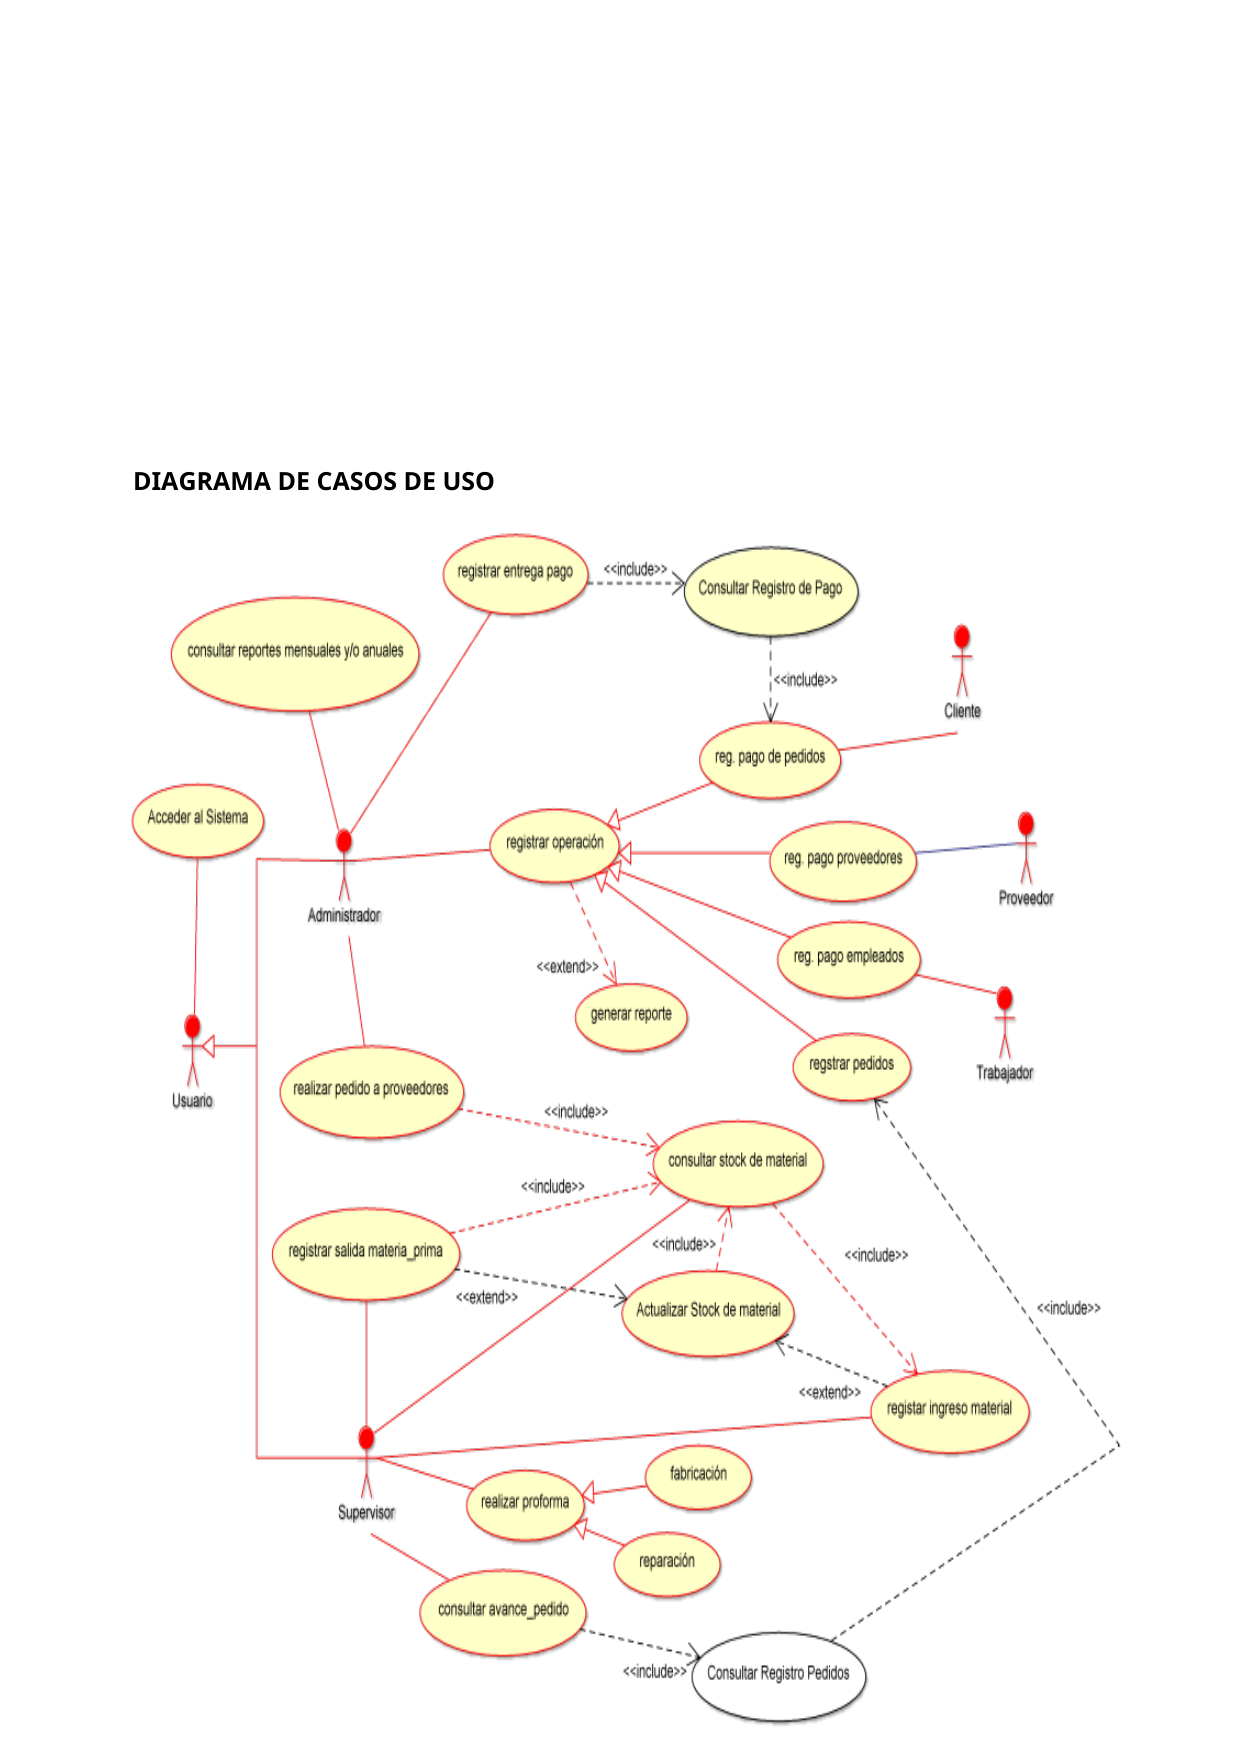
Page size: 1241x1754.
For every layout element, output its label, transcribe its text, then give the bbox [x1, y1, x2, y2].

text DIAGRAMA DE CASOS DE USO [133, 463, 1087, 497]
picture [118, 523, 1162, 1754]
